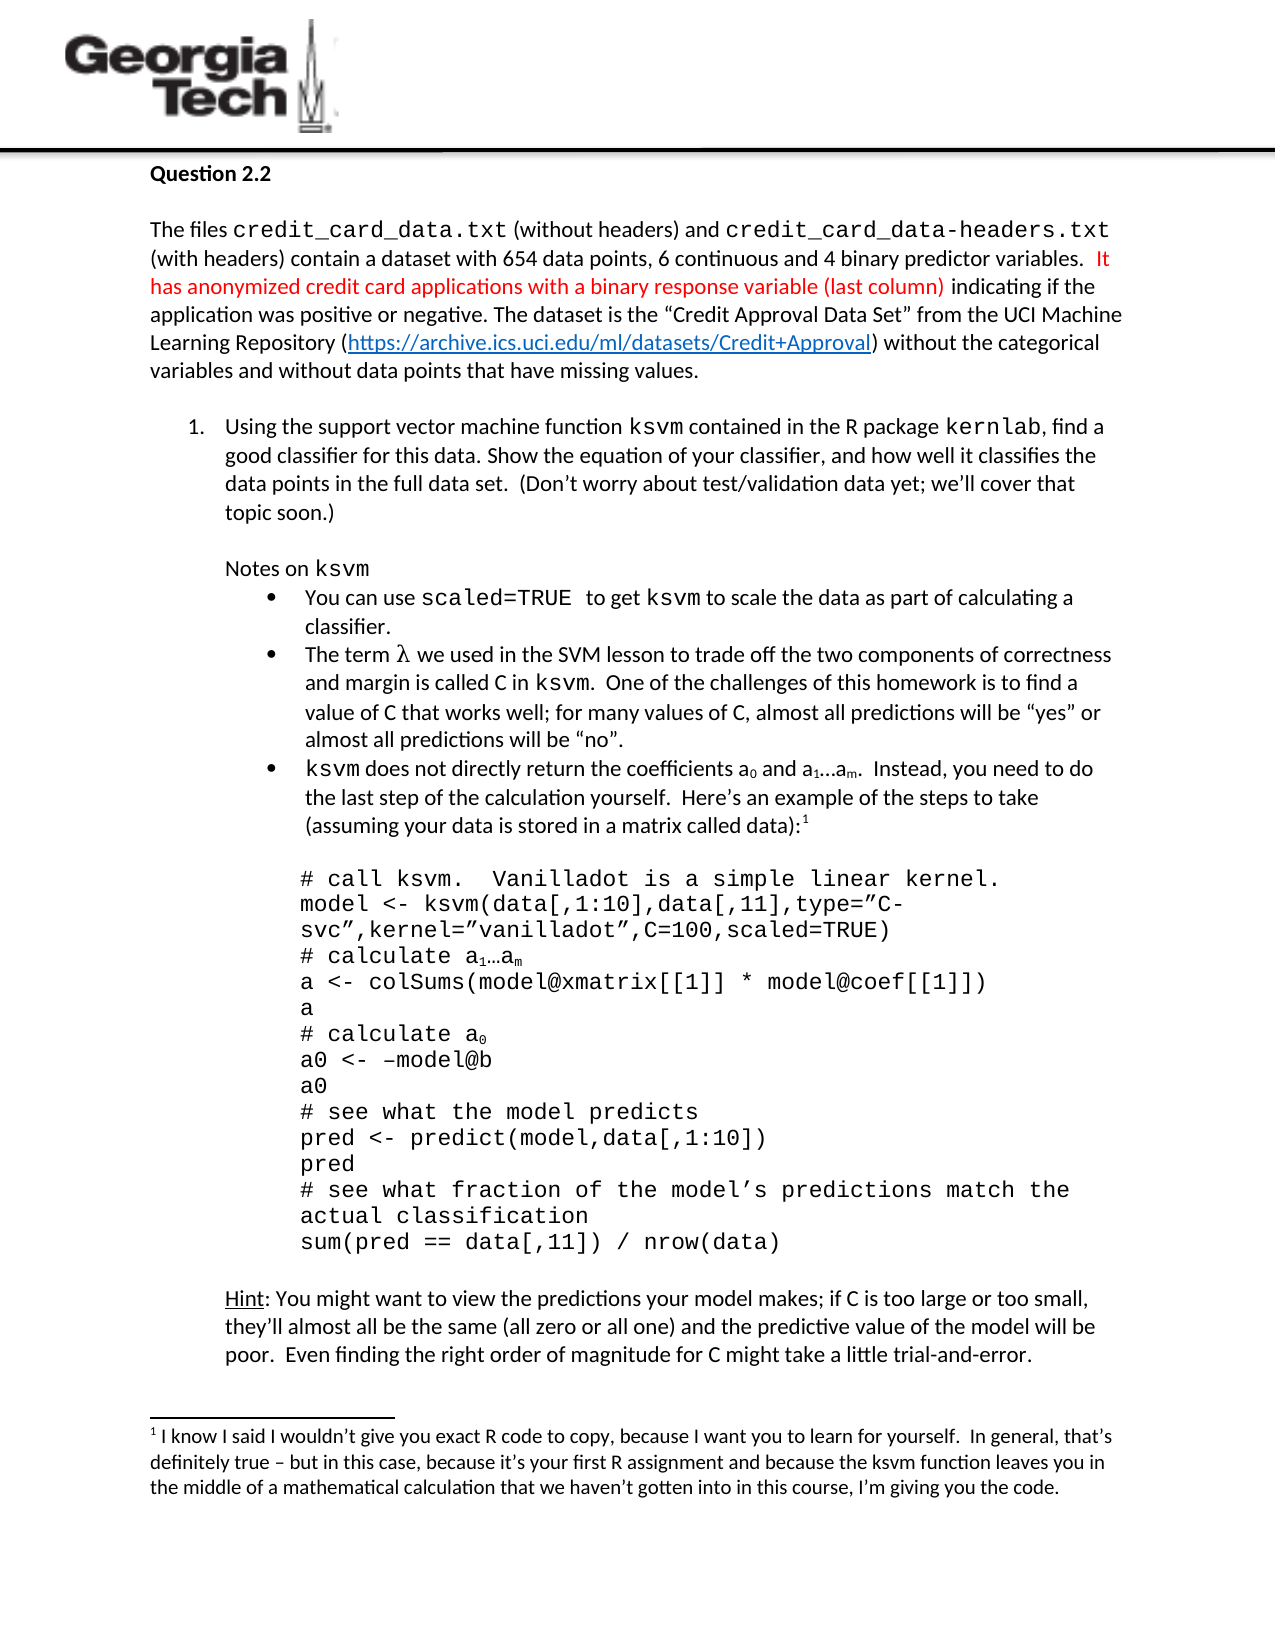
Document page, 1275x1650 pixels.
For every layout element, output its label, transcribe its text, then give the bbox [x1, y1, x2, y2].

picture [65, 19, 339, 133]
subtitle sum(pred == data[,11]) / nrow(data) [300, 1230, 1125, 1256]
subtitle a0 <- –model@b [300, 1048, 1125, 1074]
text The files credit_card_data.txt (without headers) and credit_card_data-headers.txt (with headers) contain a dataset with 654 data points, 6 continuous and 4 binary predictor variables. It has anonymized credit card applications with a binary response variable (last column) indicating if the application was positive or negative. The dataset is the “Credit Approval Data Set” from the UCI Machine Learning Repository (https://archive.ics.uci.edu/ml/datasets/Credit+Approval) without the categorical variables and without data points that have missing values. [150, 215, 1125, 384]
text pred [300, 1152, 1125, 1178]
text a [300, 997, 1125, 1022]
text # see what fraction of the model’s predictions match the actual classification [300, 1178, 1125, 1230]
subtitle pred <- predict(model,data[,1:10]) [300, 1126, 1125, 1152]
text # see what the model predicts [300, 1100, 1125, 1126]
subtitle a <- colSums(model@xmatrix[[1]] * model@coef[[1]]) [300, 971, 1125, 997]
text a0 [300, 1074, 1125, 1100]
list Hint: You might want to view the predictions your model makes; if C is too large or too small, they’ll almost all be the same (all zero or all one) and the predictive value of the model will be poor. Even finding the right order of magnitude for C might take a little trial-and-error. [225, 1284, 1125, 1368]
list ksvm does not directly return the coefficients a0 and a1…am. Instead, you need to do the last step of the calculation yourself. Here’s an example of the steps to take (assuming your data is stored in a matrix called data): [267, 754, 1125, 839]
subtitle # call ksvm. Vanilladot is a simple linear kernel. [300, 867, 1125, 893]
list Using the support vector machine function ksvm contained in the R package kernlab, find a good classifier for this data. Show the equation of your classifier, and how well it classifies the data points in the full data set. (Don’t worry about test/validation data yet; we’ll cover that topic soon.) [187, 412, 1125, 526]
list The term λ we used in the SVM lesson to trade off the two components of correctness and margin is called C in ksvm. One of the challenges of this homework is to find a value of C that works well; for many values of C, almost all predictions will be “yes” or almost all predictions will be “no”. [267, 640, 1125, 754]
text model <- ksvm(data[,1:10],data[,11],type=”C-svc”,kernel=”vanilladot”,C=100,scaled=TRUE) [300, 893, 1181, 945]
text # calculate a0 [300, 1022, 1125, 1048]
text Question 2.2 [150, 159, 1125, 187]
list Notes on ksvm [225, 554, 1125, 583]
text # calculate a1…am [300, 945, 1125, 971]
list You can use scaled=TRUE to get ksvm to scale the data as part of calculating a classifier. [267, 583, 1125, 640]
